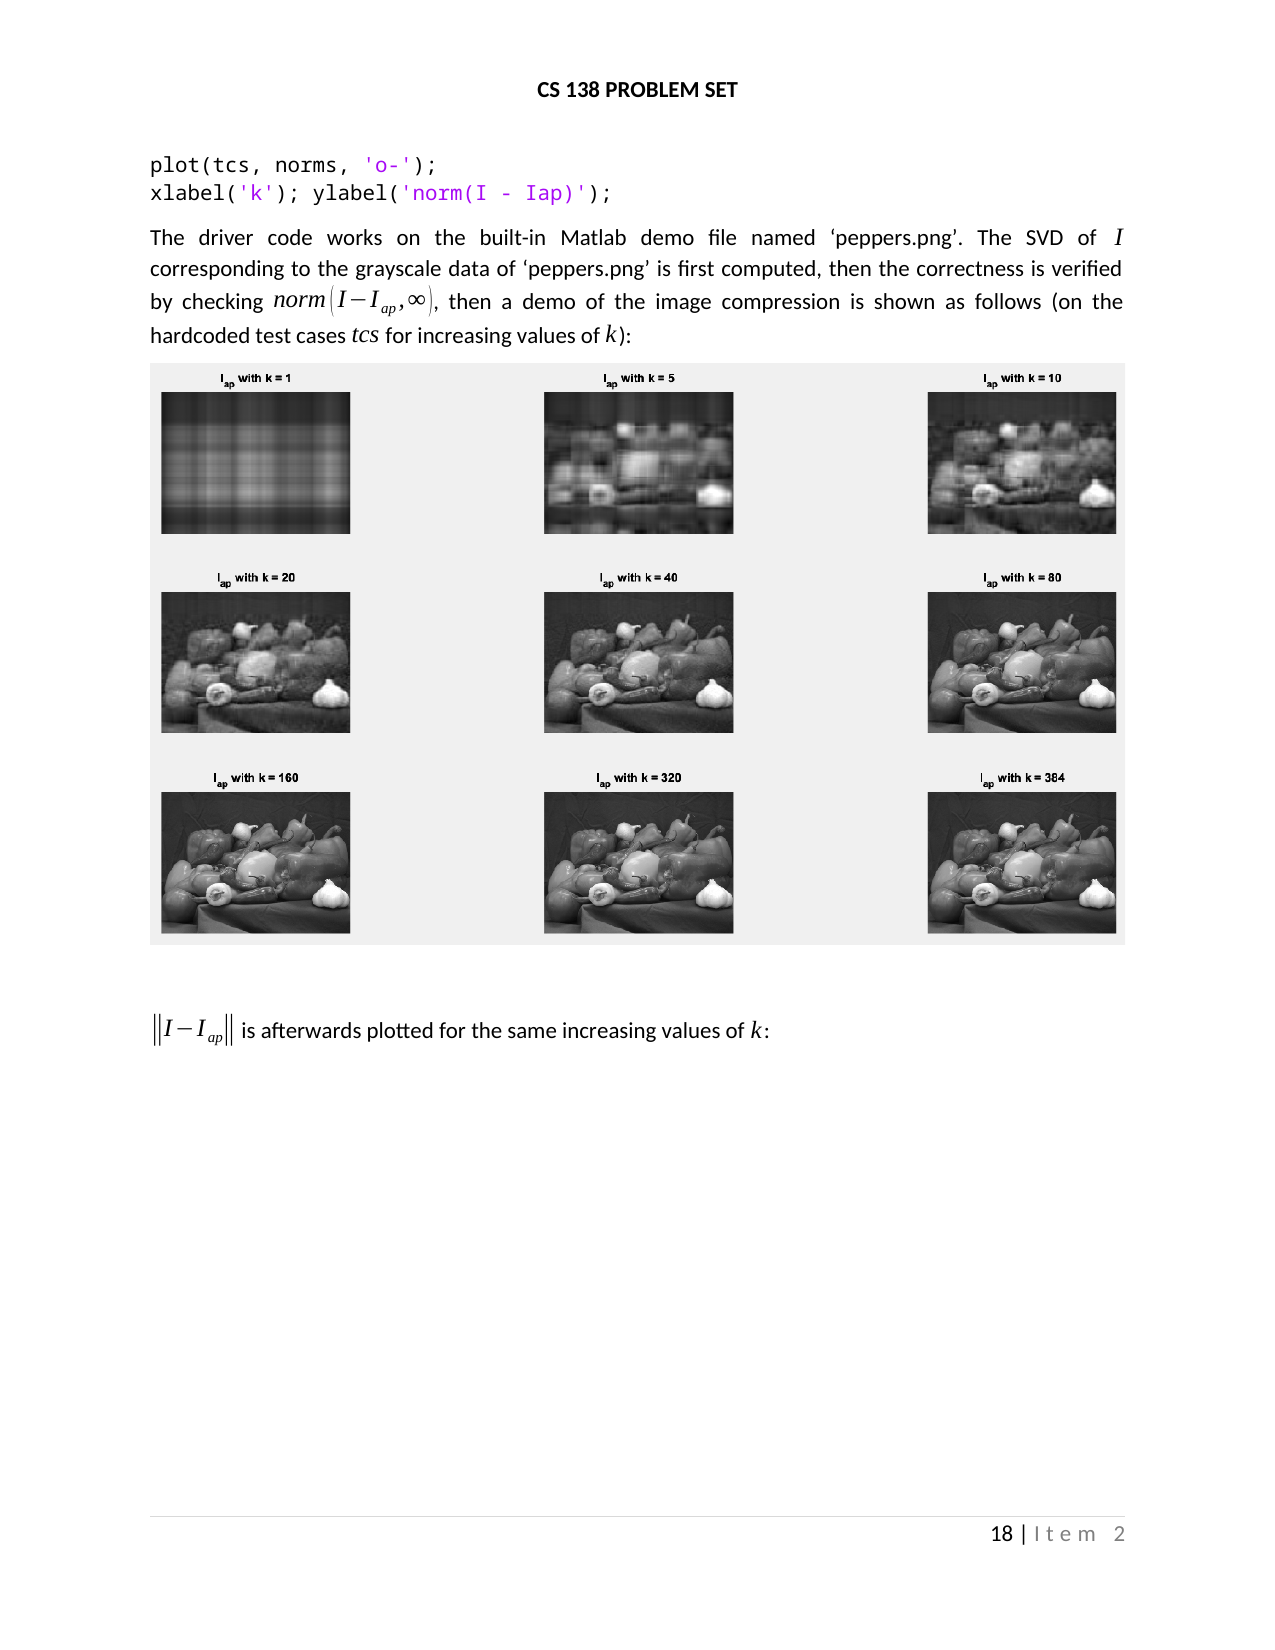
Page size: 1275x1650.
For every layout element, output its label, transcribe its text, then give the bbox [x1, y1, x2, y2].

text xlabel('k'); ylabel('norm(I - Iap)'); [150, 178, 1125, 207]
text plot(tcs, norms, 'o-'); [150, 150, 1125, 178]
picture [150, 363, 1125, 945]
text is afterwards plotted for the same increasing values of : [150, 1013, 1125, 1047]
text The driver code works on the built-in Matlab demo file named ‘peppers.png’. The SVD of corresponding to the grayscale data of ‘peppers.png’ is first computed, then the correctness is verified by checking , then a demo of the image compression is shown as follows (on the hardcoded test cases for increasing values of ): [150, 223, 1125, 349]
